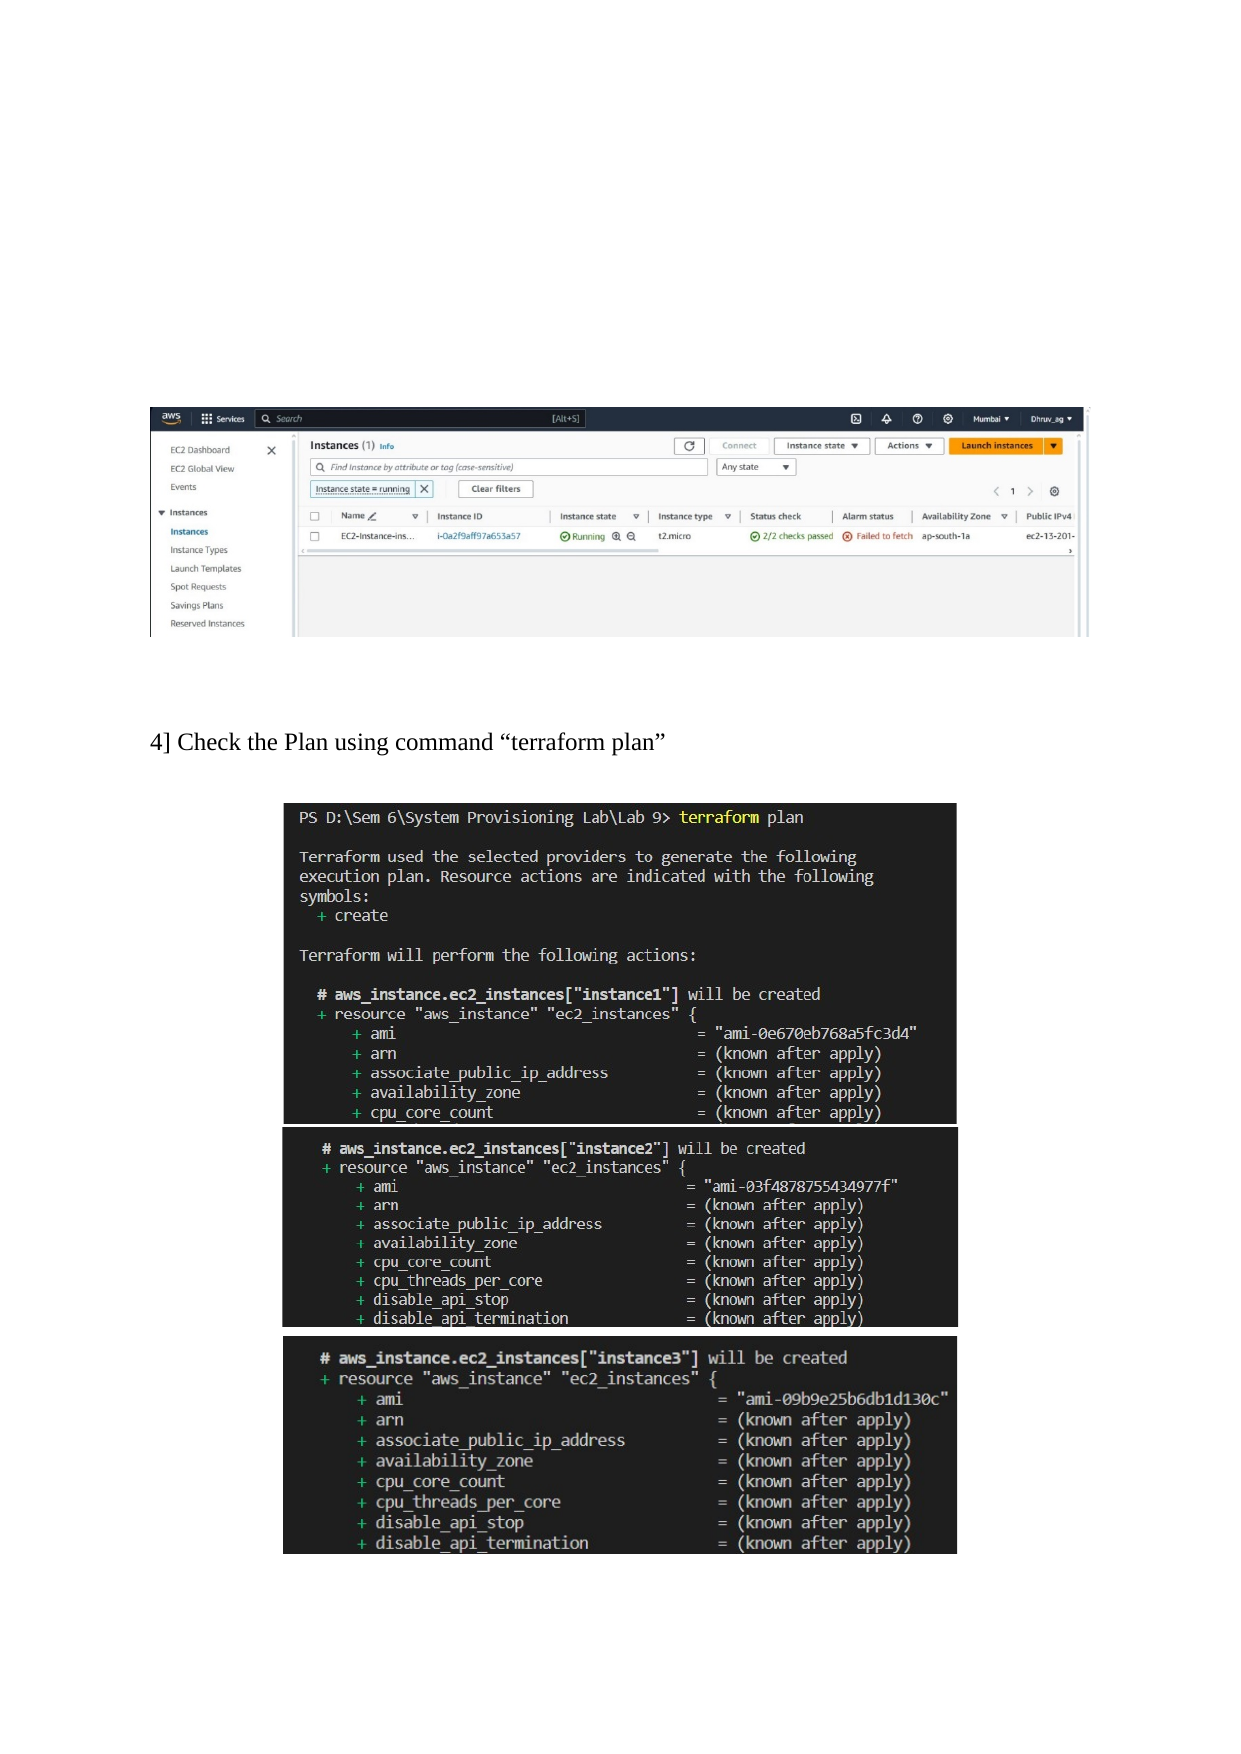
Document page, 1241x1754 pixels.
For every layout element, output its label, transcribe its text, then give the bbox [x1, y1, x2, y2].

picture [150, 407, 1091, 637]
list Check the Plan using command “terraform plan” [150, 727, 1013, 756]
picture [283, 803, 957, 1124]
picture [283, 1336, 958, 1554]
picture [282, 1127, 959, 1327]
